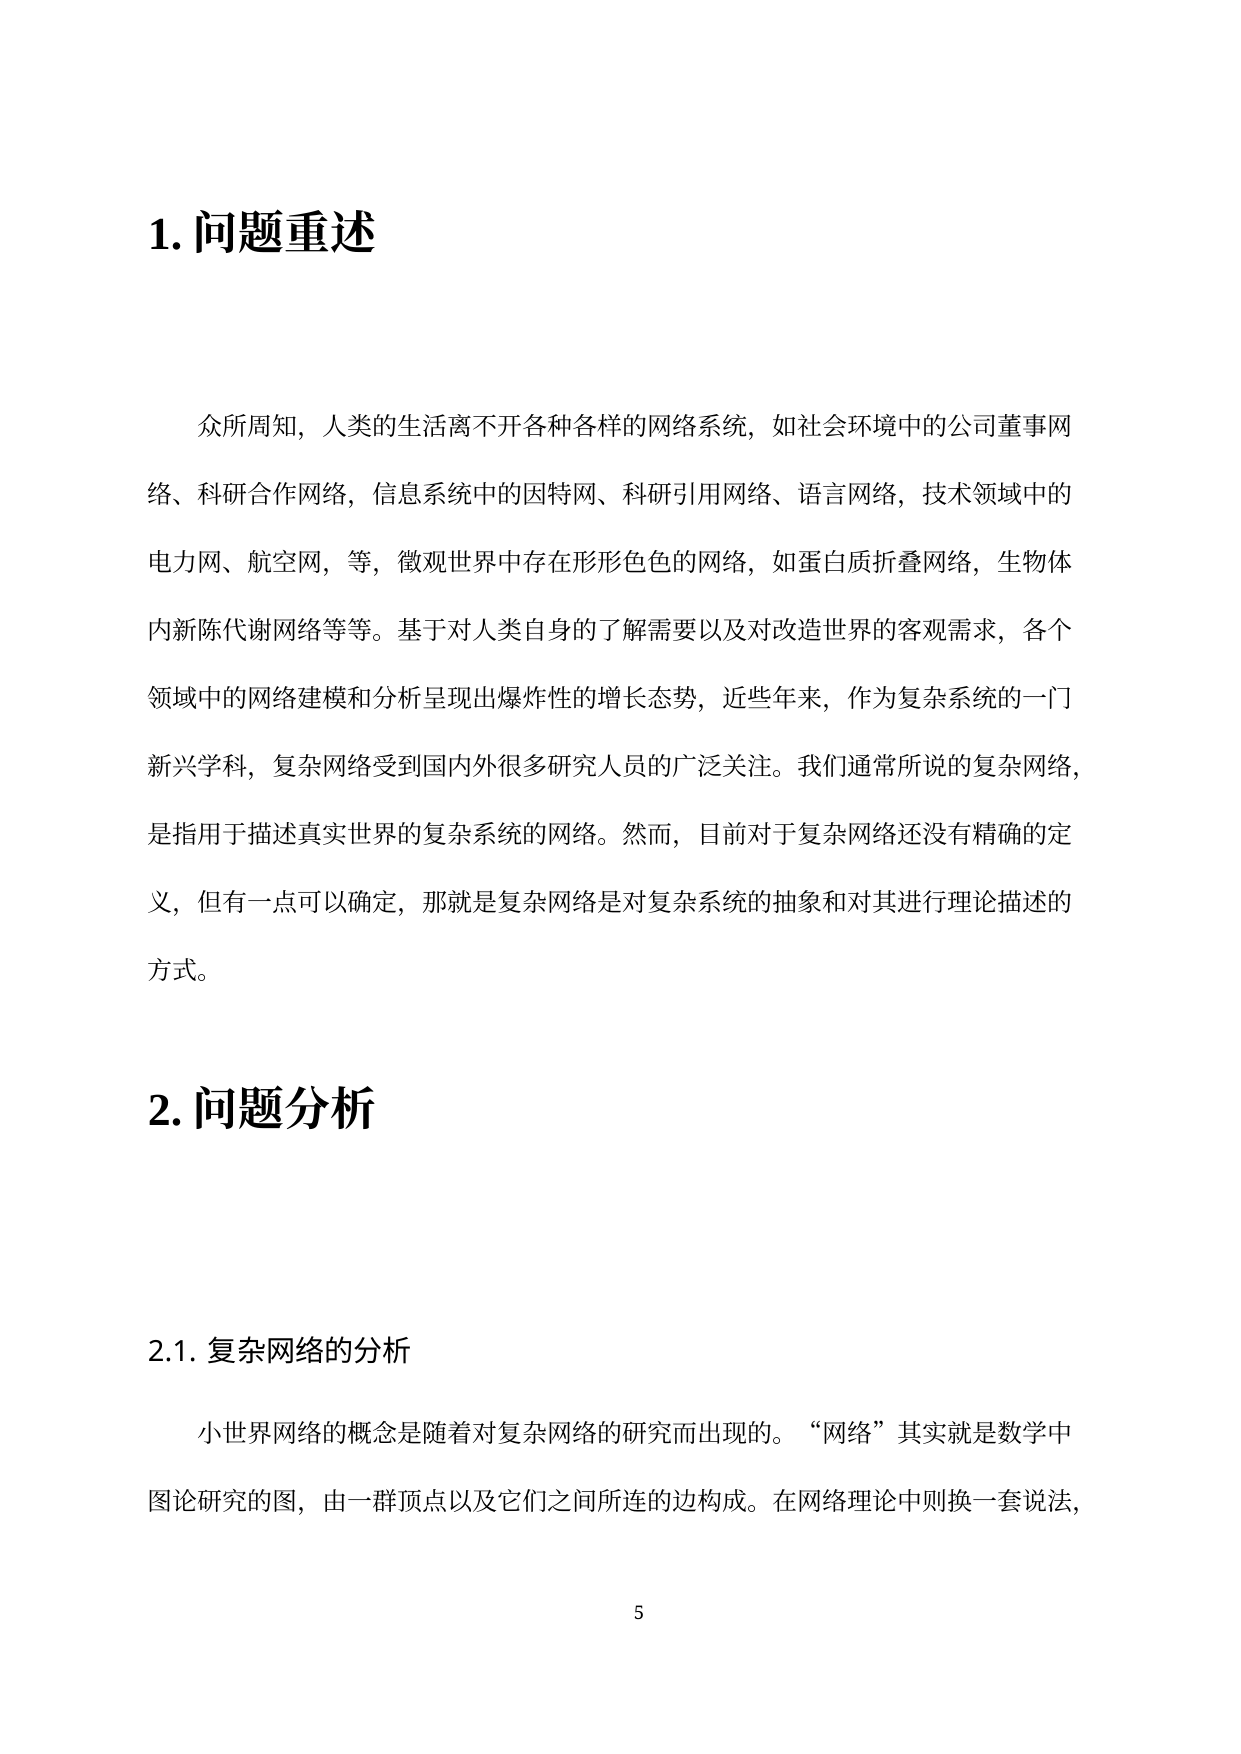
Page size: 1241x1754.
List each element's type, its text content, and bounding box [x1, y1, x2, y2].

subtitle 复杂网络的分析 [148, 1315, 1092, 1383]
subtitle 问题重述 [148, 196, 1092, 264]
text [148, 1398, 1092, 1534]
text 众所周知，人类的生活离不开各种各样的网络系统，如社会环境中的公司董事网络、科研合作网络，信息系统中的因特网、科研引用网络、语言网络，技术领域中的电力网、航空网，等，徵观世界中存在形形色色的网络，如蛋白质折叠网络，生物体内新陈代谢网络等等。基于对人类自身的了解需要以及对改造世界的客观需求，各个领域中的网络建模和分析呈现出爆炸性的增长态势，近些年来，作为复杂系统的一门新兴学科，复杂网络受到国内外很多研究人员的广泛关注。我们通常所说的复杂网络，是指用于描述真实世界的复杂系统的网络。然而，目前对于复杂网络还没有精确的定义，但有一点可以确定，那就是复杂网络是对复杂系统的抽象和对其进行理论描述的方式。 [148, 391, 1092, 1002]
subtitle 问题分析 [148, 1072, 1092, 1139]
